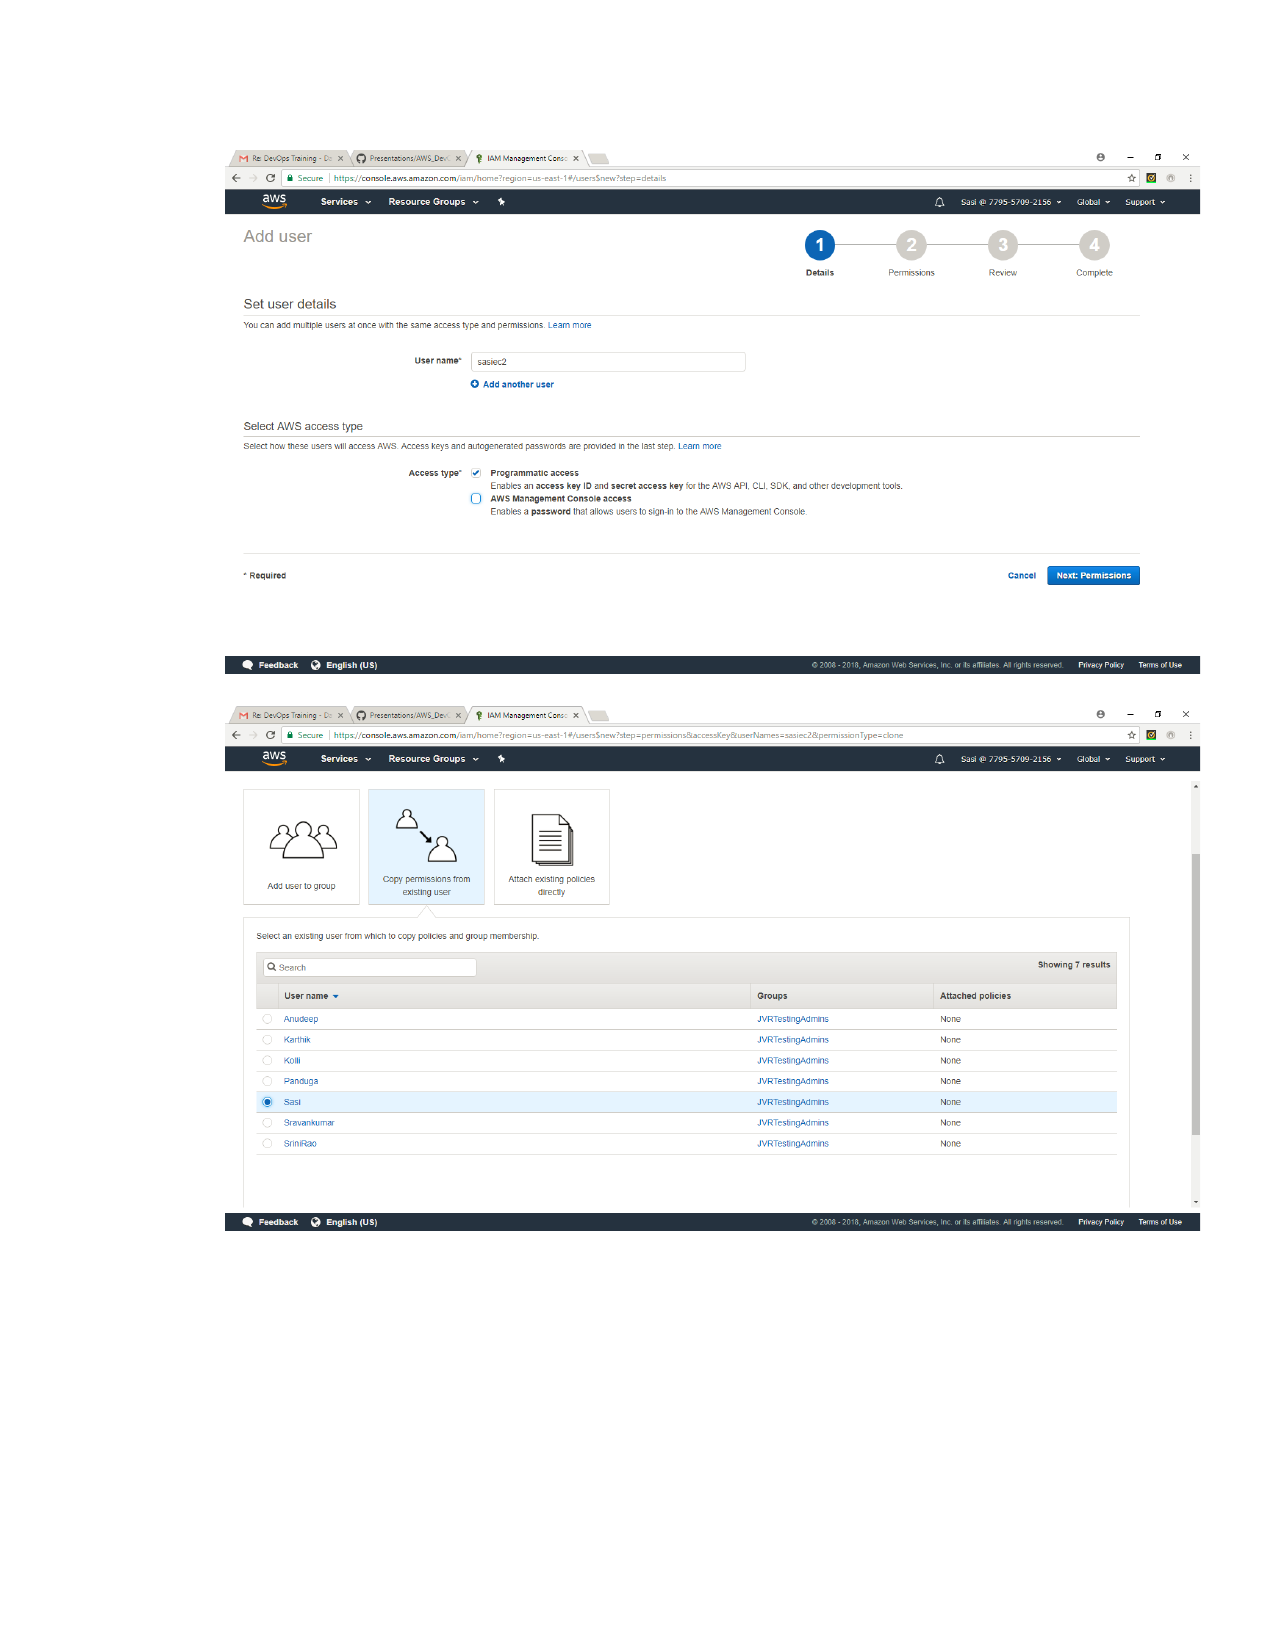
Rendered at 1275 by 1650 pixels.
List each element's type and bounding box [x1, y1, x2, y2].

picture [225, 706, 1200, 1231]
picture [225, 150, 1200, 674]
